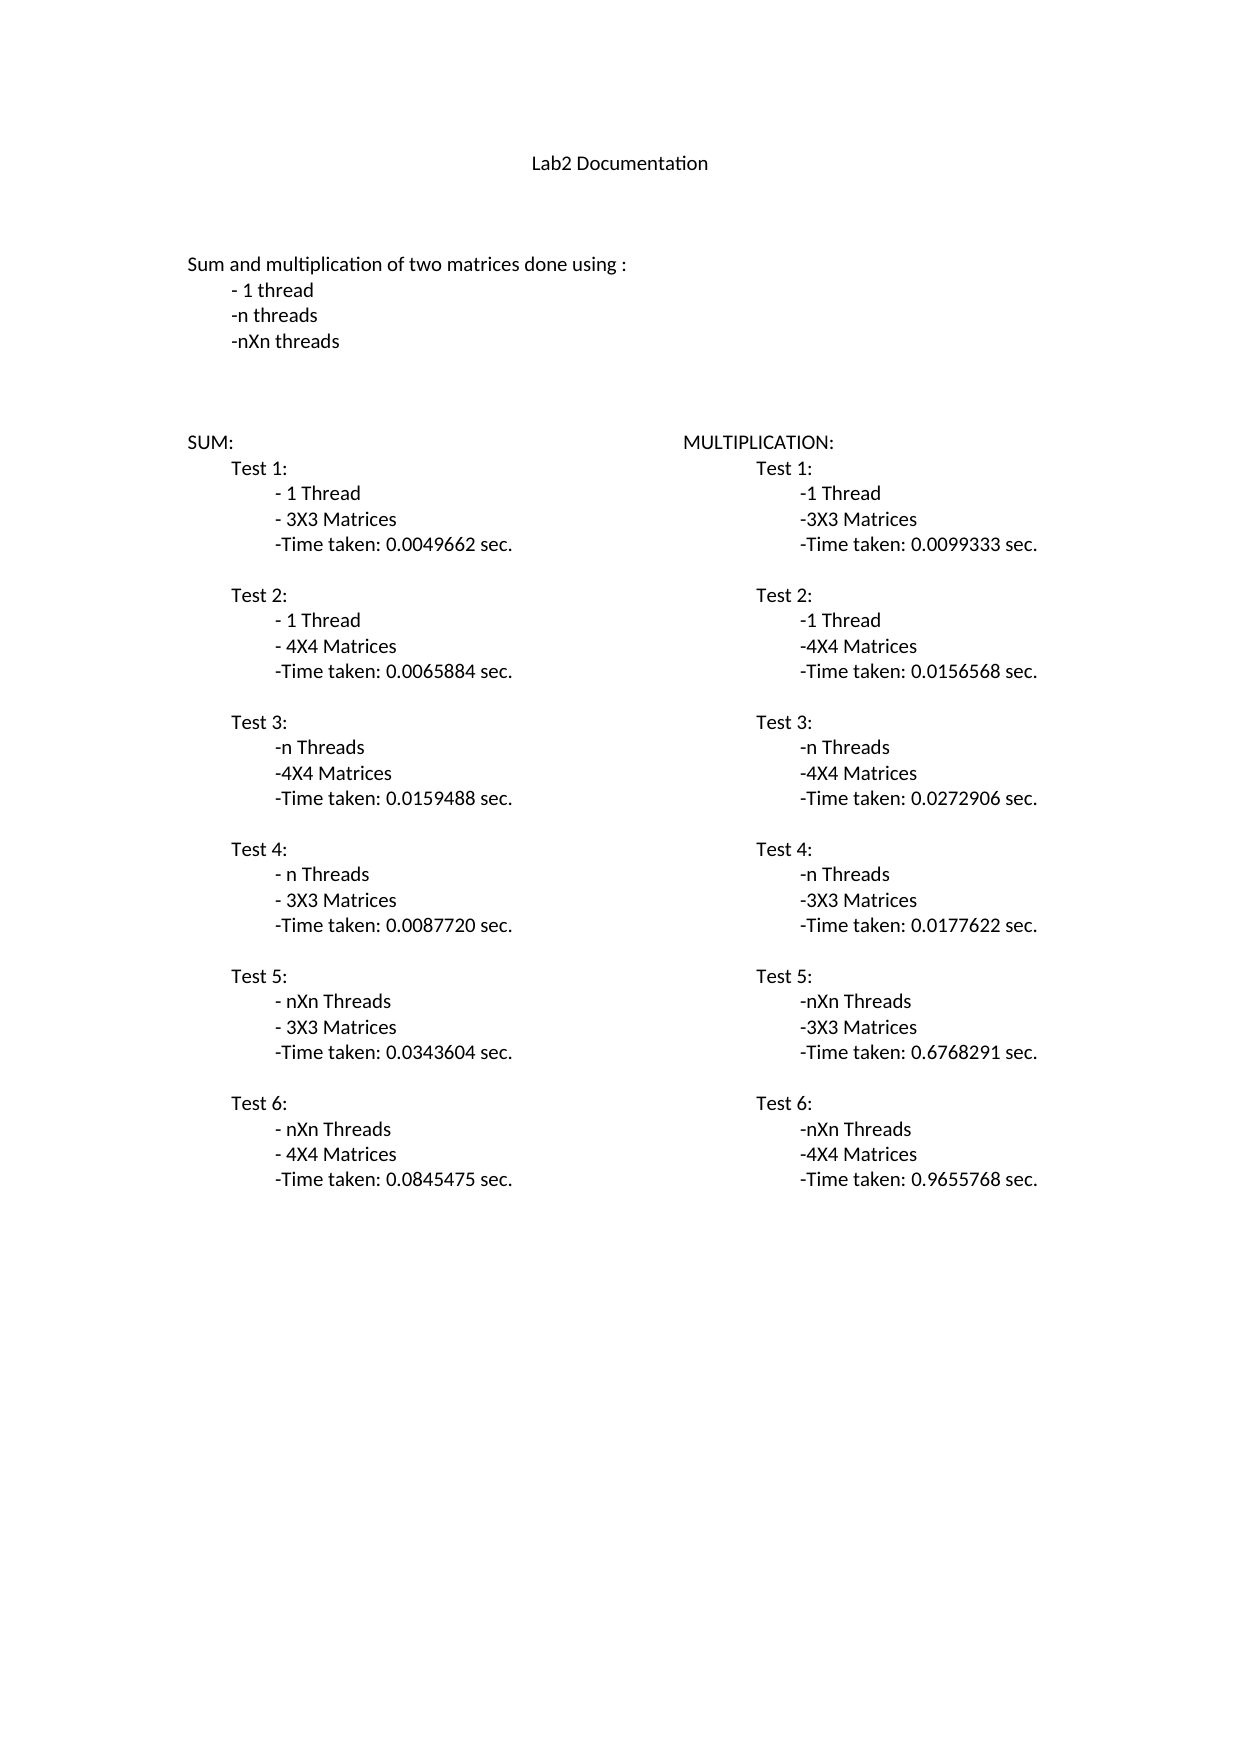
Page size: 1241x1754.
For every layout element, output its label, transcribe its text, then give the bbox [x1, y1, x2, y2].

text - 3X3 Matrices -3X3 Matrices [231, 1014, 1053, 1039]
text - n Threads -n Threads [231, 862, 1053, 887]
text Test 4: Test 4: [187, 836, 1053, 862]
text - 1 thread [187, 277, 1053, 302]
text - 3X3 Matrices -3X3 Matrices [231, 887, 1053, 912]
text SUM: MULTIPLICATION: [187, 429, 1053, 455]
text Test 3: Test 3: [187, 709, 1053, 734]
text Sum and multiplication of two matrices done using : [187, 252, 1053, 277]
text Test 5: Test 5: [187, 963, 1053, 989]
text -Time taken: 0.0065884 sec. -Time taken: 0.0156568 sec. [231, 658, 1053, 684]
text -Time taken: 0.0159488 sec. -Time taken: 0.0272906 sec. [231, 785, 1053, 811]
text -n threads [187, 302, 1053, 328]
text -Time taken: 0.0049662 sec. -Time taken: 0.0099333 sec. [231, 531, 1053, 557]
text -Time taken: 0.0845475 sec. -Time taken: 0.9655768 sec. [231, 1167, 1053, 1192]
text Test 2: Test 2: [187, 582, 1053, 607]
text -4X4 Matrices -4X4 Matrices [231, 760, 1053, 785]
text -nXn threads [187, 328, 1053, 353]
text - 1 Thread -1 Thread [231, 607, 1053, 633]
text - nXn Threads -nXn Threads [231, 989, 1053, 1014]
text -Time taken: 0.0343604 sec. -Time taken: 0.6768291 sec. [231, 1039, 1053, 1065]
text - 4X4 Matrices -4X4 Matrices [231, 633, 1053, 658]
text -n Threads -n Threads [231, 734, 1053, 760]
text - nXn Threads -nXn Threads [231, 1116, 1053, 1141]
text - 3X3 Matrices -3X3 Matrices [231, 506, 1053, 531]
text Test 6: Test 6: [187, 1090, 1053, 1116]
text Test 1: Test 1: [187, 455, 1053, 480]
text - 4X4 Matrices -4X4 Matrices [231, 1141, 1053, 1167]
text Lab2 Documentation [187, 150, 1053, 175]
text -Time taken: 0.0087720 sec. -Time taken: 0.0177622 sec. [231, 912, 1053, 938]
text - 1 Thread -1 Thread [231, 480, 1053, 506]
